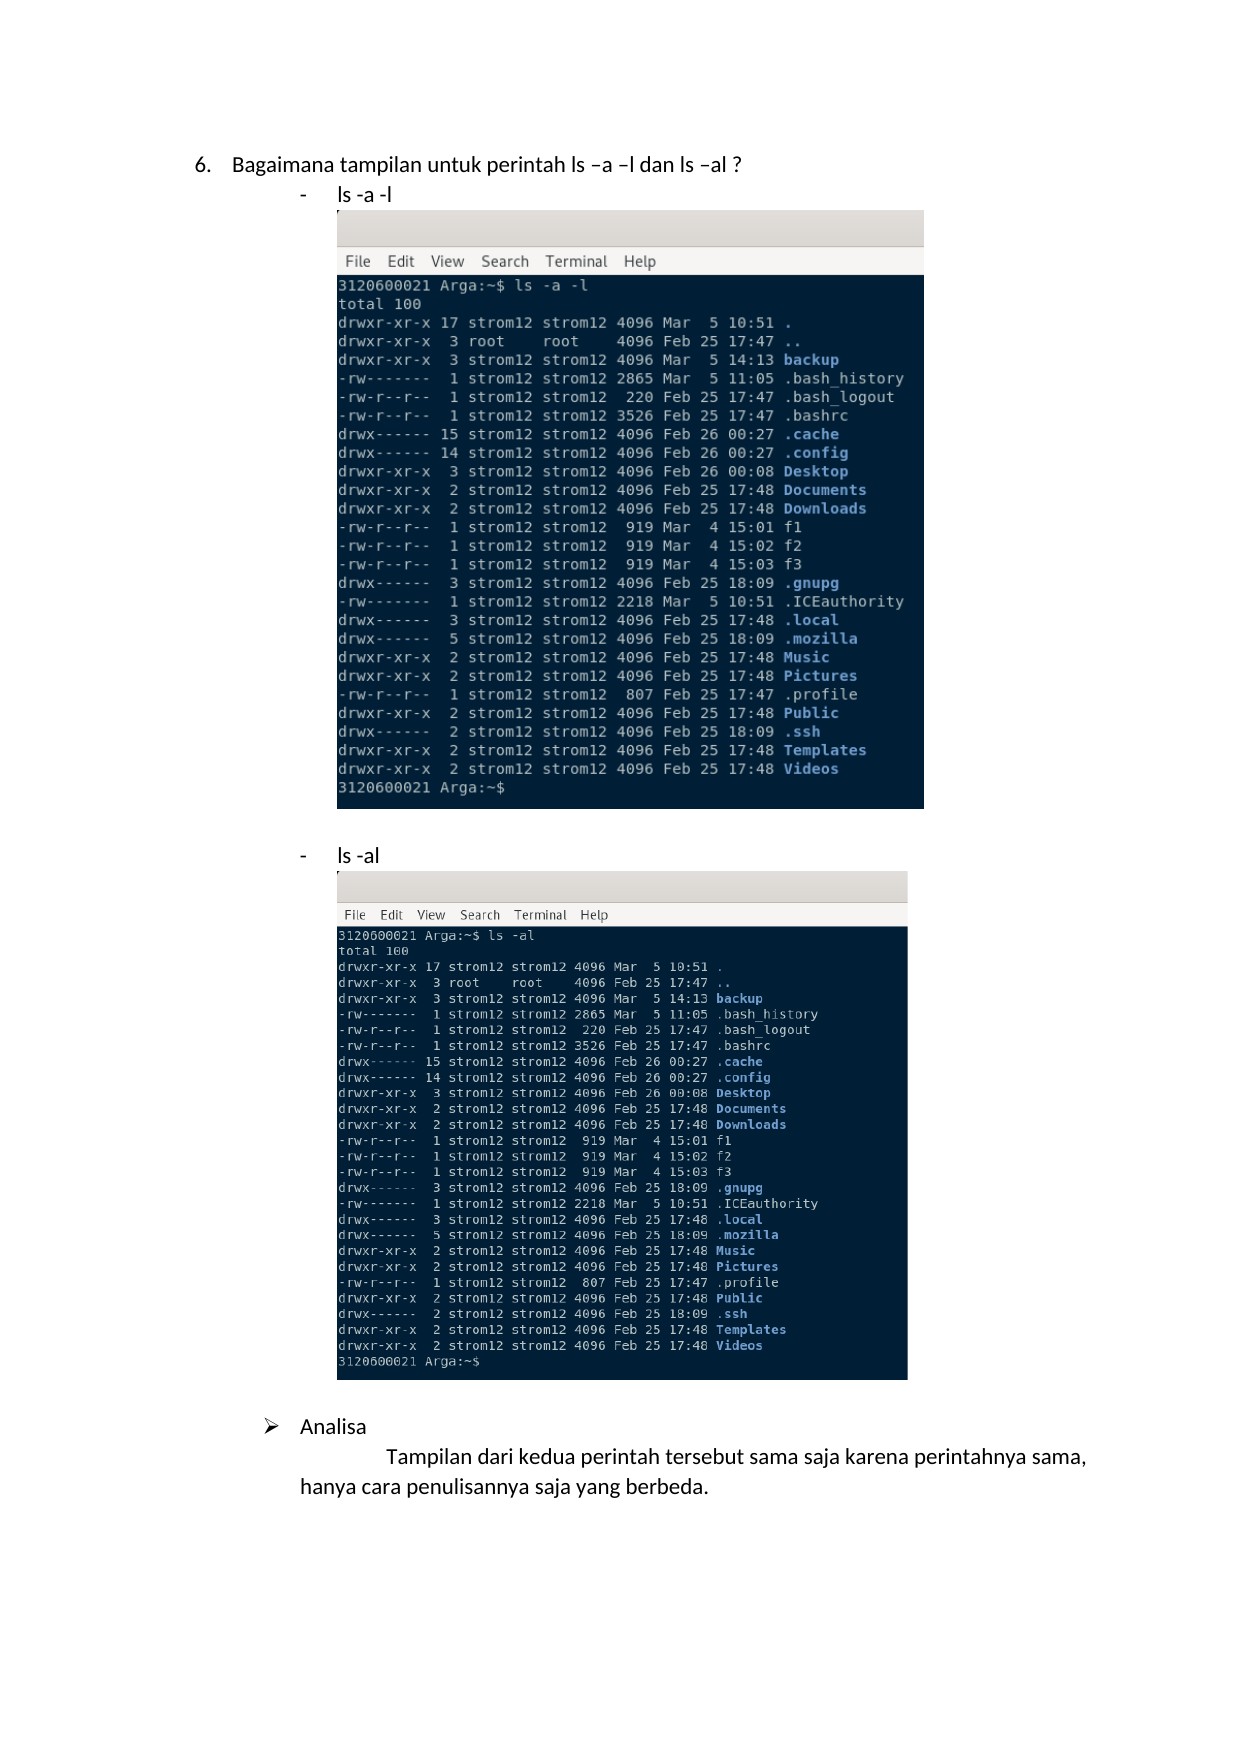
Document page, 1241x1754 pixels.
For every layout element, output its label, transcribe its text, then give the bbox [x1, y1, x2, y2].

list Bagaimana tampilan untuk perintah ls –a –l dan ls –al ? [194, 150, 1090, 178]
list Analisa [262, 1412, 1090, 1440]
list ls -al [299, 841, 1090, 869]
list Tampilan dari kedua perintah tersebut sama saja karena perintahnya sama, hanya cara penulisannya saja yang berbeda. [300, 1442, 1090, 1500]
picture [337, 210, 924, 809]
list ls -a -l [299, 180, 1090, 208]
picture [337, 871, 908, 1380]
